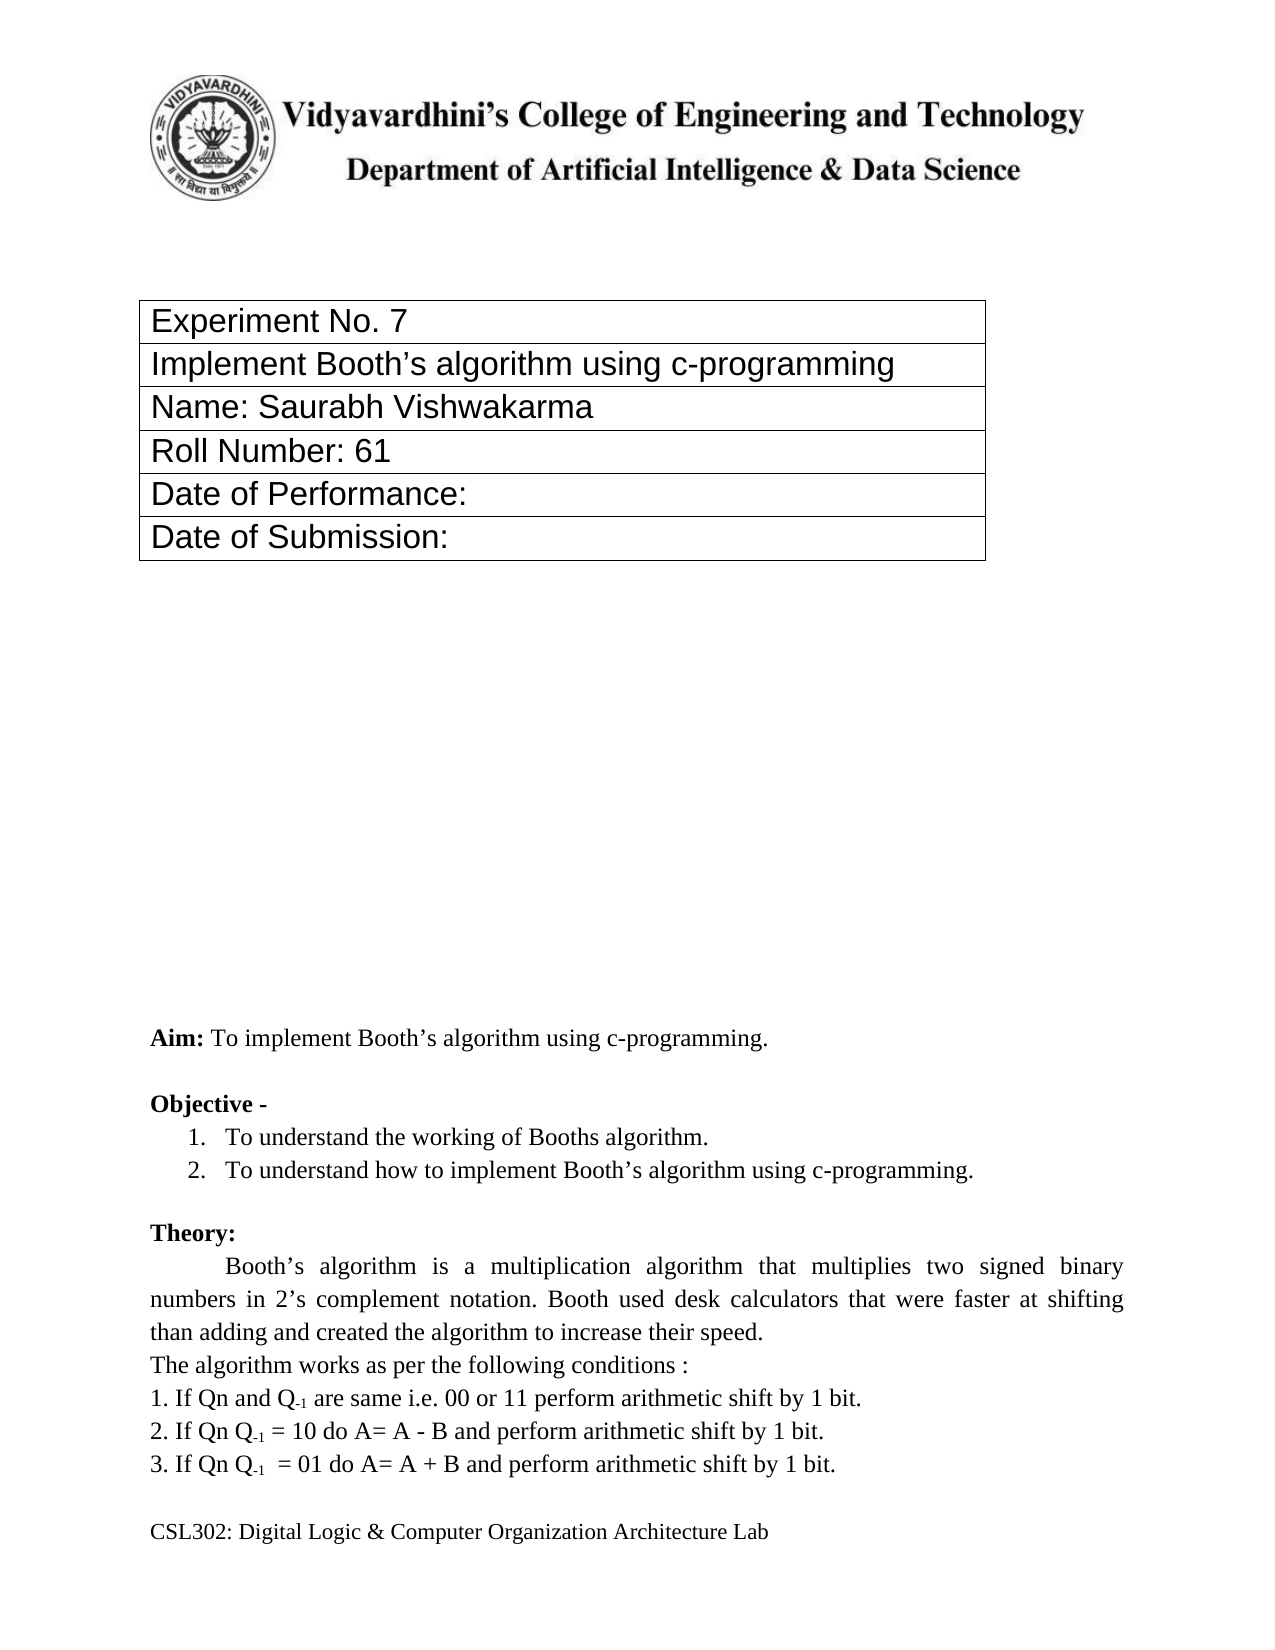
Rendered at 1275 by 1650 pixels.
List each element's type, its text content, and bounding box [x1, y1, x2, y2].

picture [150, 75, 1091, 201]
text 1. If Qn and Q-1 are same i.e. 00 or 11 perform arithmetic shift by 1 bit. [150, 1383, 1125, 1412]
table_cell Date of Submission: [140, 517, 985, 559]
table_cell Date of Performance: [140, 474, 985, 516]
table_header Experiment No. 7 [140, 301, 985, 343]
text 2. If Qn Q-1 = 10 do A= A - B and perform arithmetic shift by 1 bit. [150, 1416, 1125, 1445]
text Booth’s algorithm is a multiplication algorithm that multiplies two signed binary numbers in 2’s complement notation. Booth used desk calculators that were faster at shifting than adding and created the algorithm to increase their speed. [150, 1251, 1125, 1346]
text 3. If Qn Q-1 = 01 do A= A + B and perform arithmetic shift by 1 bit. [150, 1449, 1125, 1478]
table_cell Implement Booth’s algorithm using c-programming [140, 344, 985, 386]
text Theory: [150, 1218, 1125, 1247]
list To understand the working of Booths algorithm. [187, 1122, 1125, 1151]
table_cell Roll Number: 61 [140, 431, 985, 473]
text The algorithm works as per the following conditions : [150, 1350, 1125, 1379]
list To understand how to implement Booth’s algorithm using c-programming. [187, 1155, 1125, 1184]
table_cell Name: Saurabh Vishwakarma [140, 387, 985, 429]
text Aim: To implement Booth’s algorithm using c-programming. [150, 1023, 1125, 1052]
text Objective - [150, 1089, 1125, 1118]
